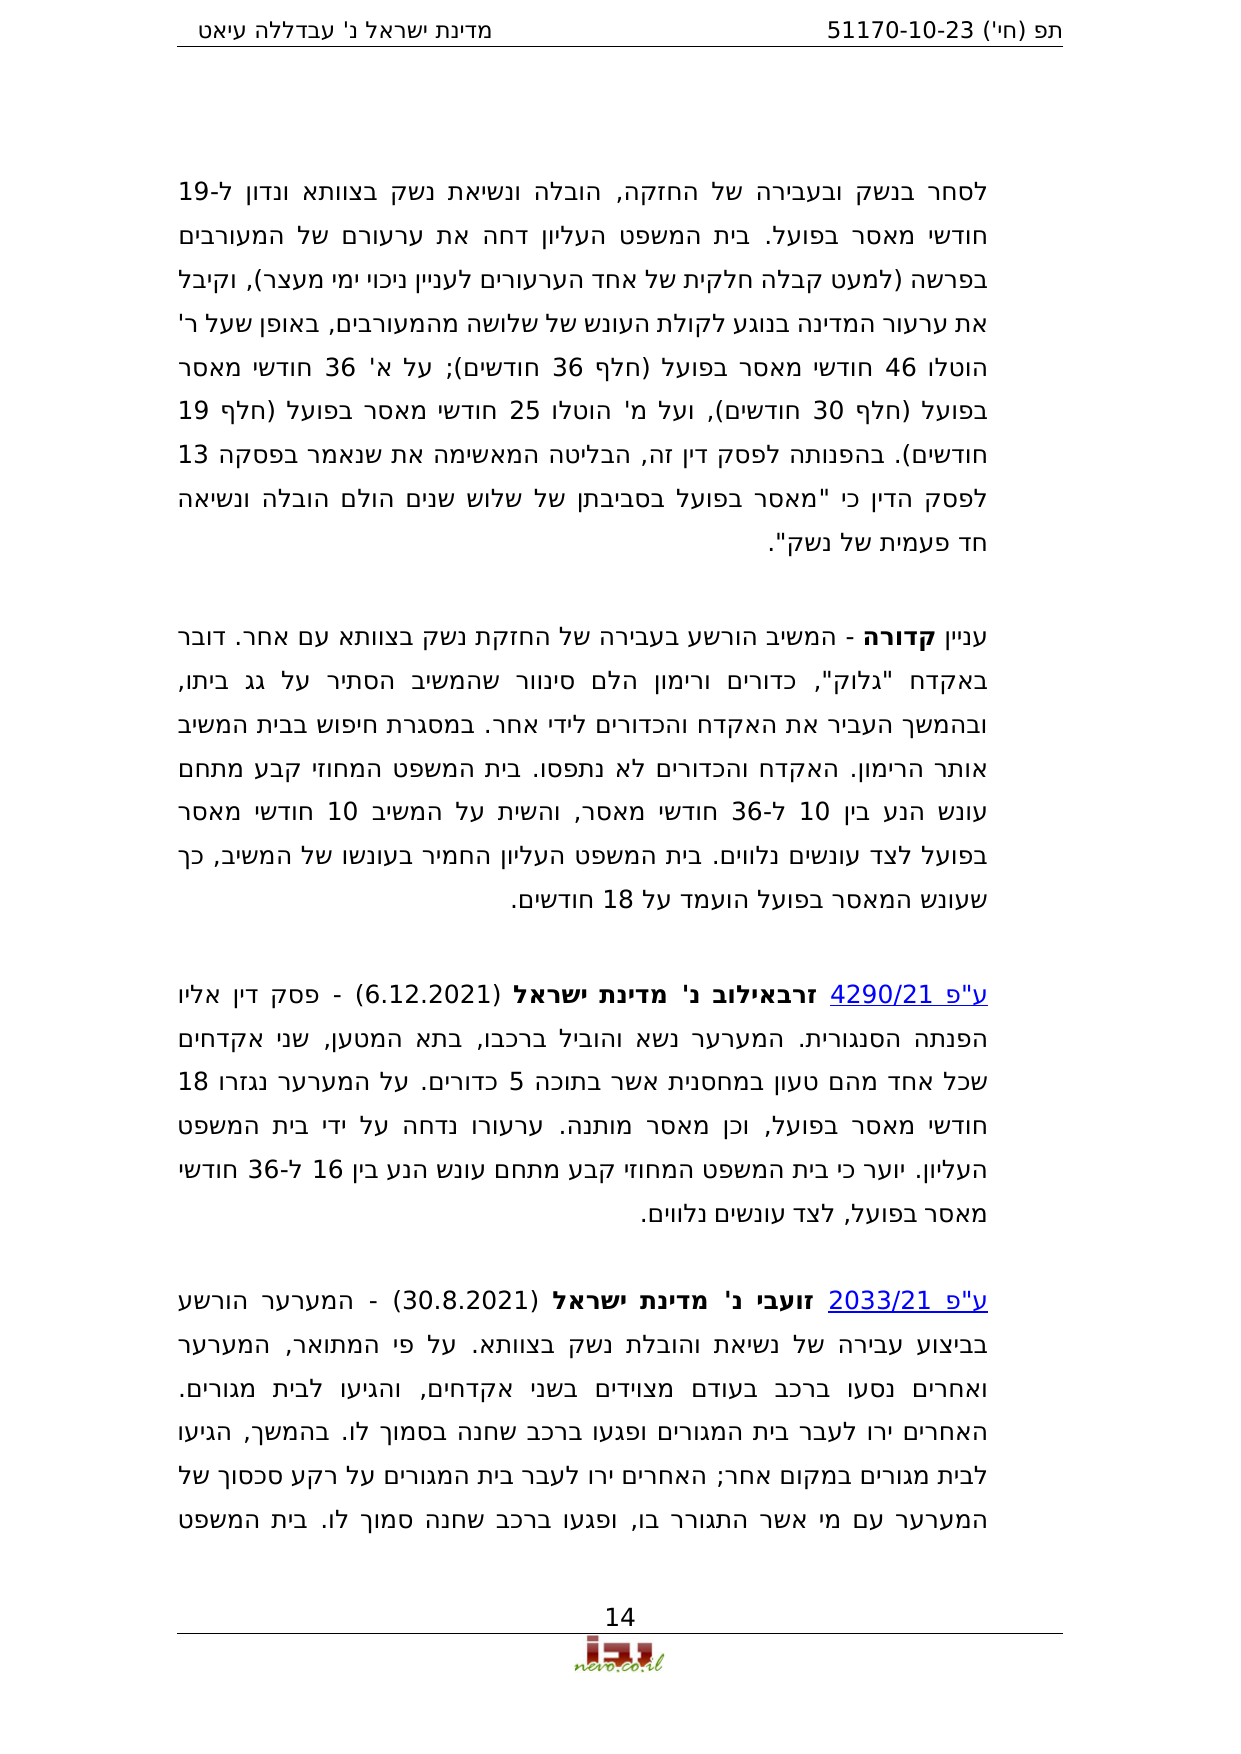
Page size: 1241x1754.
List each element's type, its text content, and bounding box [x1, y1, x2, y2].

text ע"פ 4290/21 זרבאילוב נ' מדינת ישראל (6.12.2021) - פסק דין אליו הפנתה הסנגורית. המערער נשא והוביל ברכבו, בתא המטען, שני אקדחים שכל אחד מהם טעון במחסנית אשר בתוכה 5 כדורים. על המערער נגזרו 18 חודשי מאסר בפועל, וכן מאסר מותנה. ערעורו נדחה על ידי בית המשפט העליון. יוער כי בית המשפט המחוזי קבע מתחם עונש הנע בין 16 ל-36 חודשי מאסר בפועל, לצד עונשים נלווים. [177, 980, 988, 1228]
picture [574, 1635, 666, 1673]
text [177, 1286, 988, 1534]
text עניין קדורה - המשיב הורשע בעבירה של החזקת נשק בצוותא עם אחר. דובר באקדח "גלוק", כדורים ורימון הלם סינוור שהמשיב הסתיר על גג ביתו, ובהמשך העביר את האקדח והכדורים לידי אחר. במסגרת חיפוש בבית המשיב אותר הרימון. האקדח והכדורים לא נתפסו. בית המשפט המחוזי קבע מתחם עונש הנע בין 10 ל-36 חודשי מאסר, והשית על המשיב 10 חודשי מאסר בפועל לצד עונשים נלווים. בית המשפט העליון החמיר בעונשו של המשיב, כך שעונש המאסר בפועל הועמד על 18 חודשים. [177, 623, 988, 914]
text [177, 177, 988, 557]
